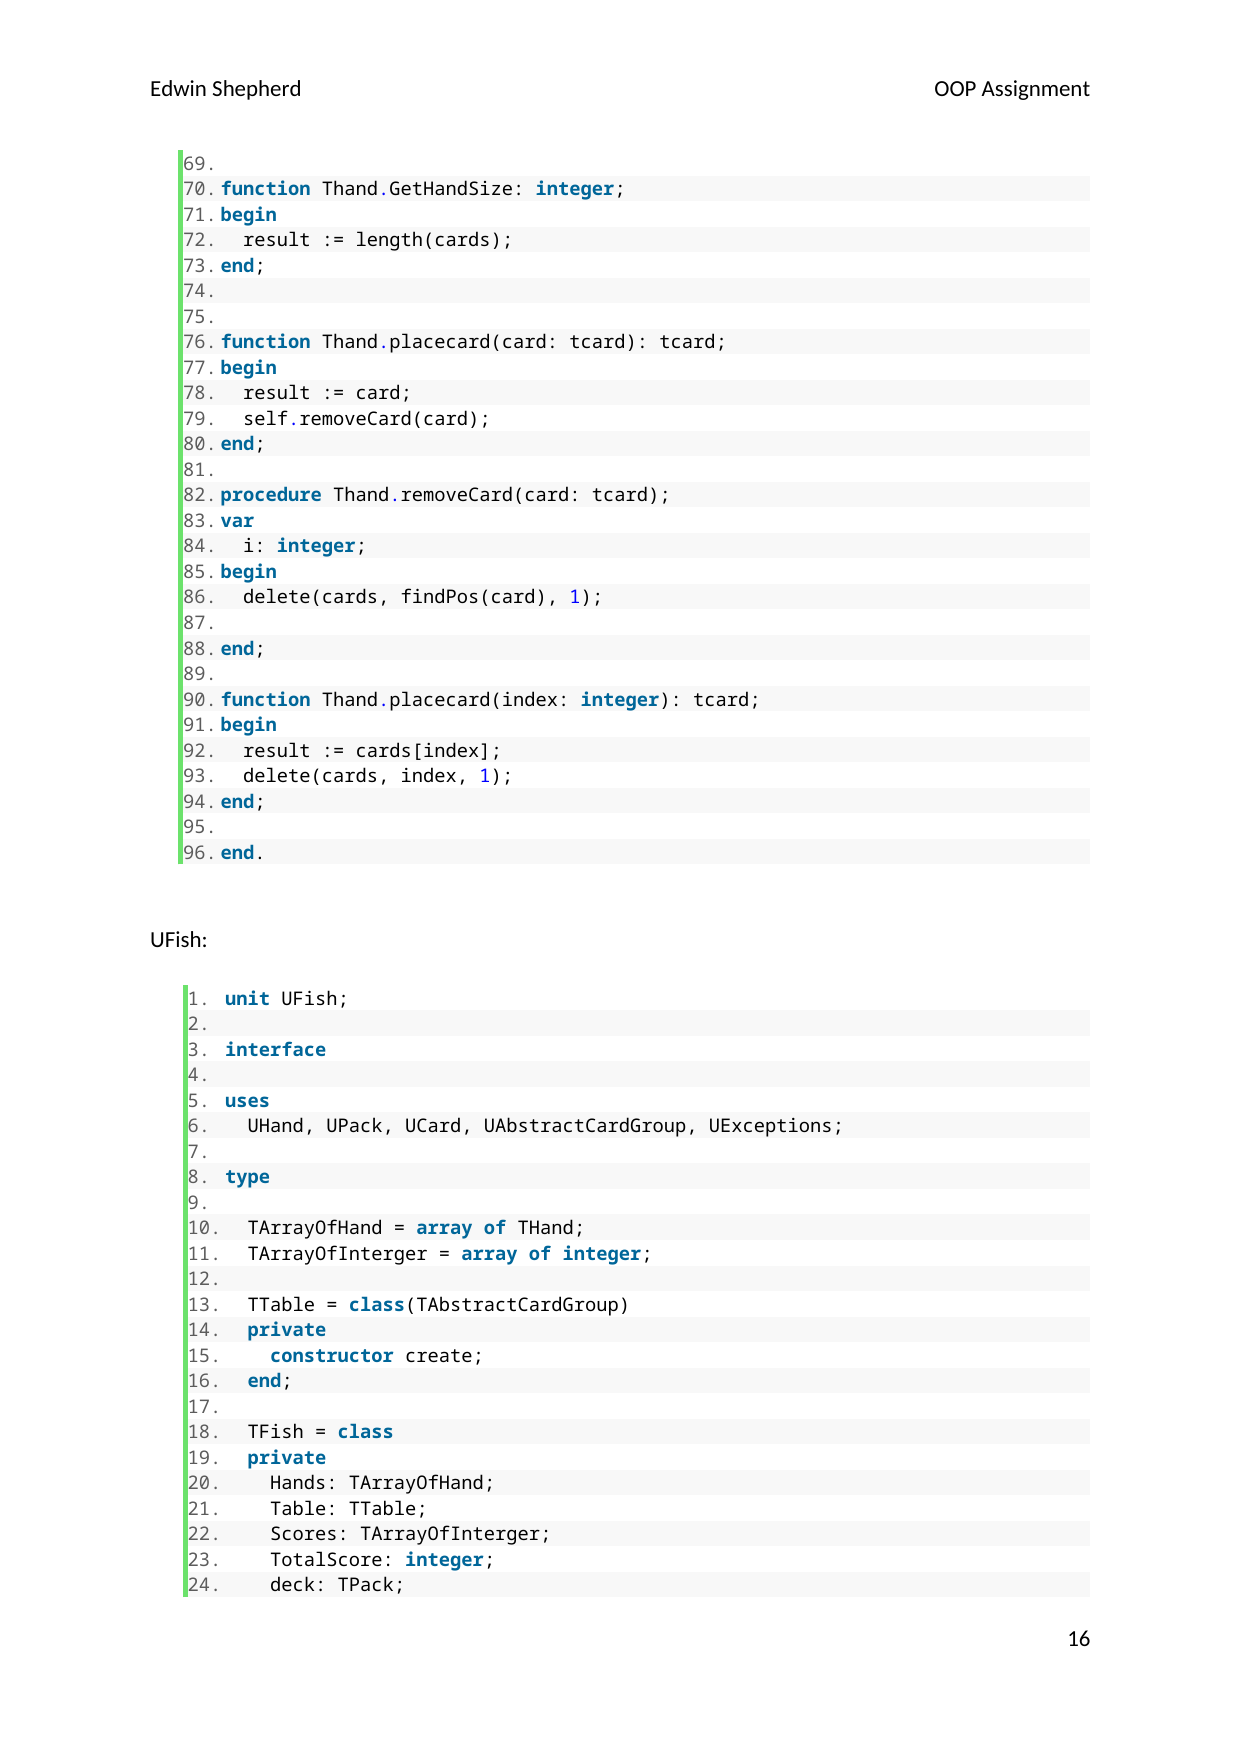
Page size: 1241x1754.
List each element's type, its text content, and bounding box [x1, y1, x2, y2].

list uses [188, 1087, 1090, 1112]
list begin [183, 201, 1090, 227]
list result := cards[index]; [183, 737, 1090, 762]
list TArrayOfInterger = array of integer; [188, 1240, 1090, 1266]
list Hands: TArrayOfHand; [188, 1470, 1090, 1495]
list TArrayOfHand = array of THand; [188, 1214, 1090, 1240]
list result := card; [183, 380, 1090, 405]
list function Thand.GetHandSize: integer; [183, 176, 1090, 201]
list end; [183, 635, 1090, 660]
list TFish = class [188, 1419, 1090, 1444]
list result := length(cards); [183, 227, 1090, 252]
list Table: TTable; [188, 1495, 1090, 1521]
text UFish: [150, 925, 1090, 953]
list unit UFish; [188, 985, 1090, 1010]
list constructor create; [188, 1342, 1090, 1368]
list private [188, 1317, 1090, 1342]
list TotalScore: integer; [188, 1546, 1090, 1572]
list private [188, 1444, 1090, 1470]
list interface [188, 1036, 1090, 1061]
list end; [188, 1368, 1090, 1393]
list delete(cards, findPos(card), 1); [183, 584, 1090, 609]
list end. [183, 839, 1090, 864]
list end; [183, 431, 1090, 456]
list function Thand.placecard(card: tcard): tcard; [183, 329, 1090, 354]
list delete(cards, index, 1); [183, 762, 1090, 788]
list self.removeCard(card); [183, 405, 1090, 431]
list end; [183, 252, 1090, 278]
list begin [183, 711, 1090, 737]
list deck: TPack; [188, 1572, 1090, 1597]
list UHand, UPack, UCard, UAbstractCardGroup, UExceptions; [188, 1112, 1090, 1138]
list type [188, 1163, 1090, 1189]
list Scores: TArrayOfInterger; [188, 1521, 1090, 1546]
list TTable = class(TAbstractCardGroup) [188, 1291, 1090, 1317]
list var [183, 507, 1090, 533]
list function Thand.placecard(index: integer): tcard; [183, 686, 1090, 711]
list end; [183, 788, 1090, 813]
list procedure Thand.removeCard(card: tcard); [183, 482, 1090, 507]
list begin [183, 354, 1090, 380]
list i: integer; [183, 533, 1090, 558]
list begin [183, 558, 1090, 584]
